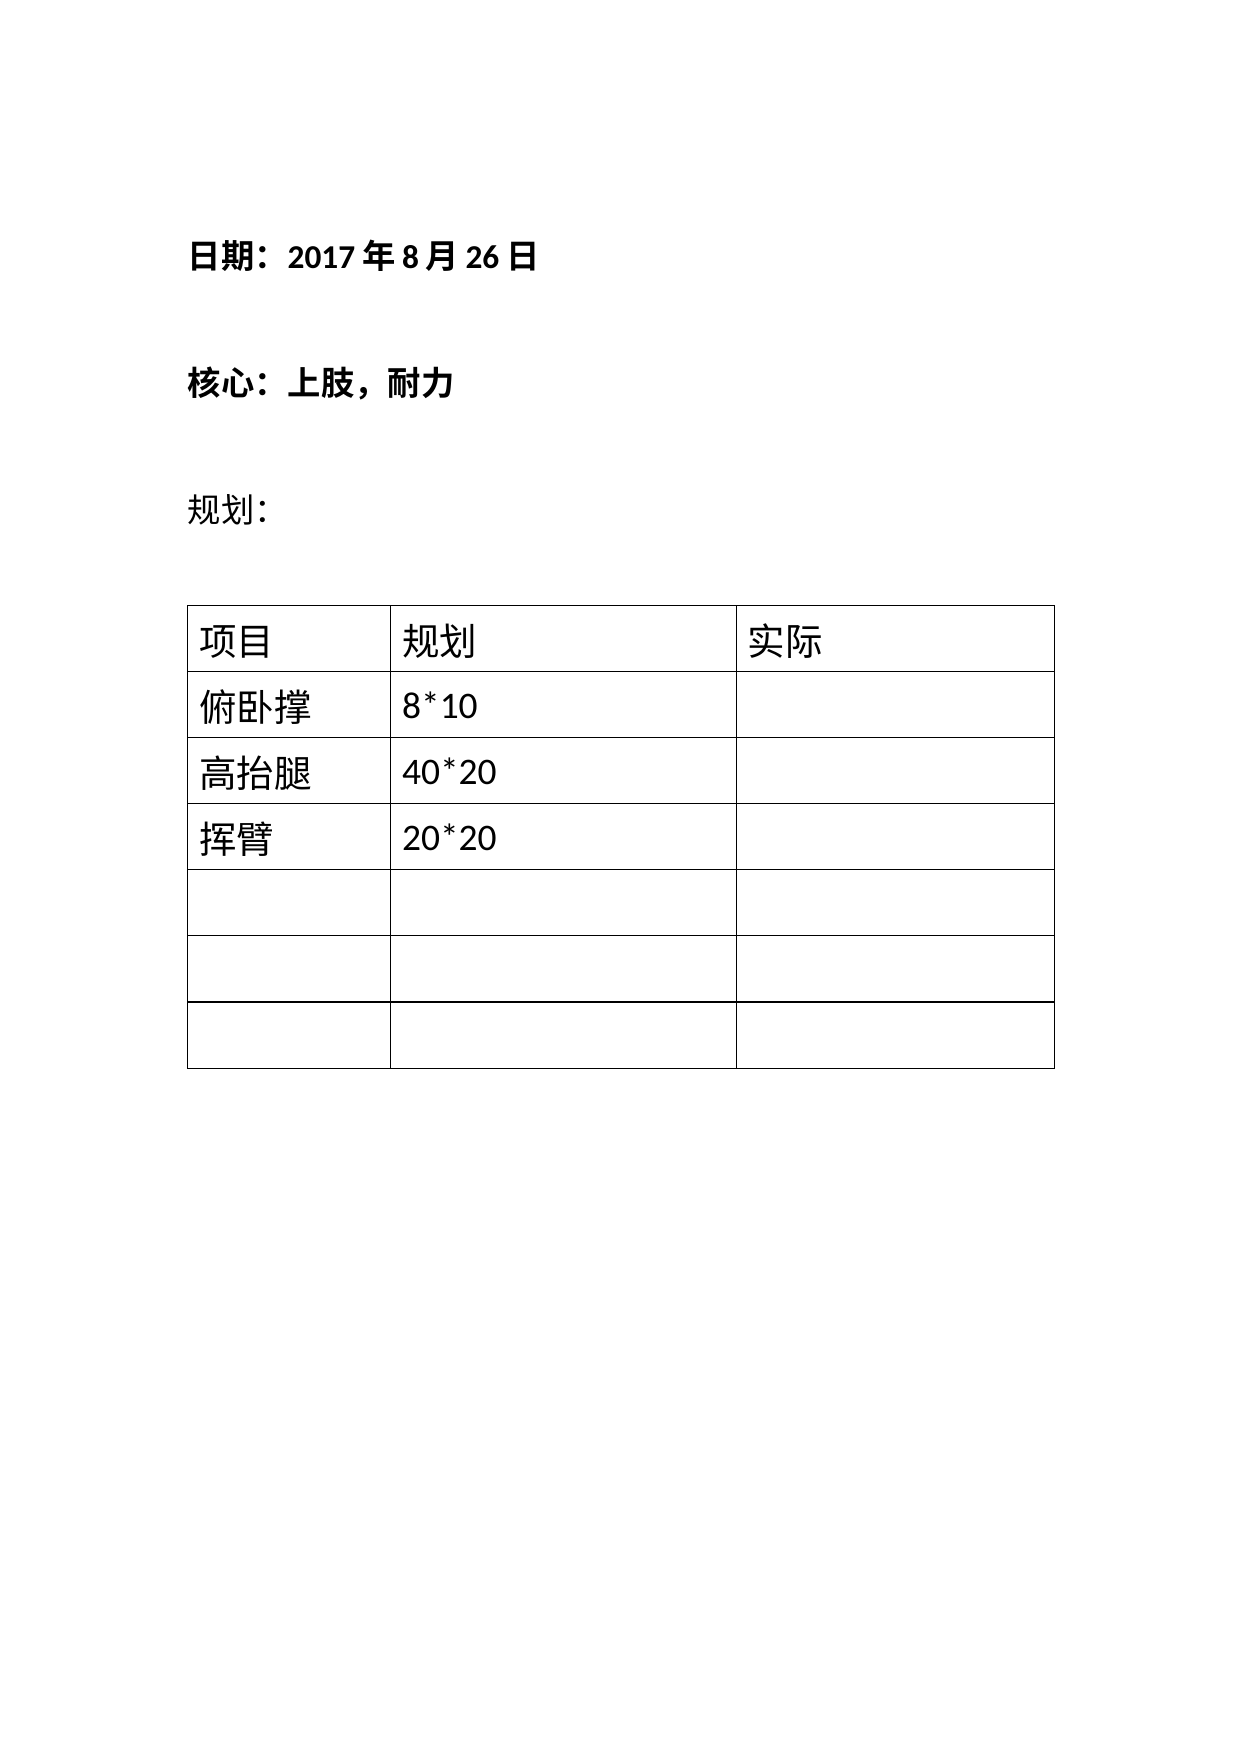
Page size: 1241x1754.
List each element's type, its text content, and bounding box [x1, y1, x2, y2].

text 规划： [187, 475, 1053, 540]
table_cell [737, 672, 1054, 737]
table_cell [391, 936, 736, 1001]
table_cell [188, 936, 390, 1001]
table_cell 高抬腿 [188, 738, 390, 803]
table_cell 8*10 [391, 672, 736, 737]
table_cell [737, 804, 1054, 869]
table_cell 20*20 [391, 804, 736, 869]
table_cell [391, 870, 736, 935]
table_cell [737, 870, 1054, 935]
table_cell 挥臂 [188, 804, 390, 869]
table_header 项目 [188, 606, 390, 671]
table_cell [737, 1003, 1054, 1067]
table_header 实际 [737, 606, 1054, 671]
table_cell [188, 870, 390, 935]
table_header 规划 [391, 606, 736, 671]
table_cell 俯卧撑 [188, 672, 390, 737]
table_cell [737, 936, 1054, 1001]
table_cell 40*20 [391, 738, 736, 803]
table_cell [737, 738, 1054, 803]
subtitle 核心：上肢，耐力 [187, 348, 1053, 413]
table_cell [391, 1003, 736, 1067]
table_cell [188, 1003, 390, 1067]
subtitle 日期：2017年8月26日 [187, 222, 1053, 287]
